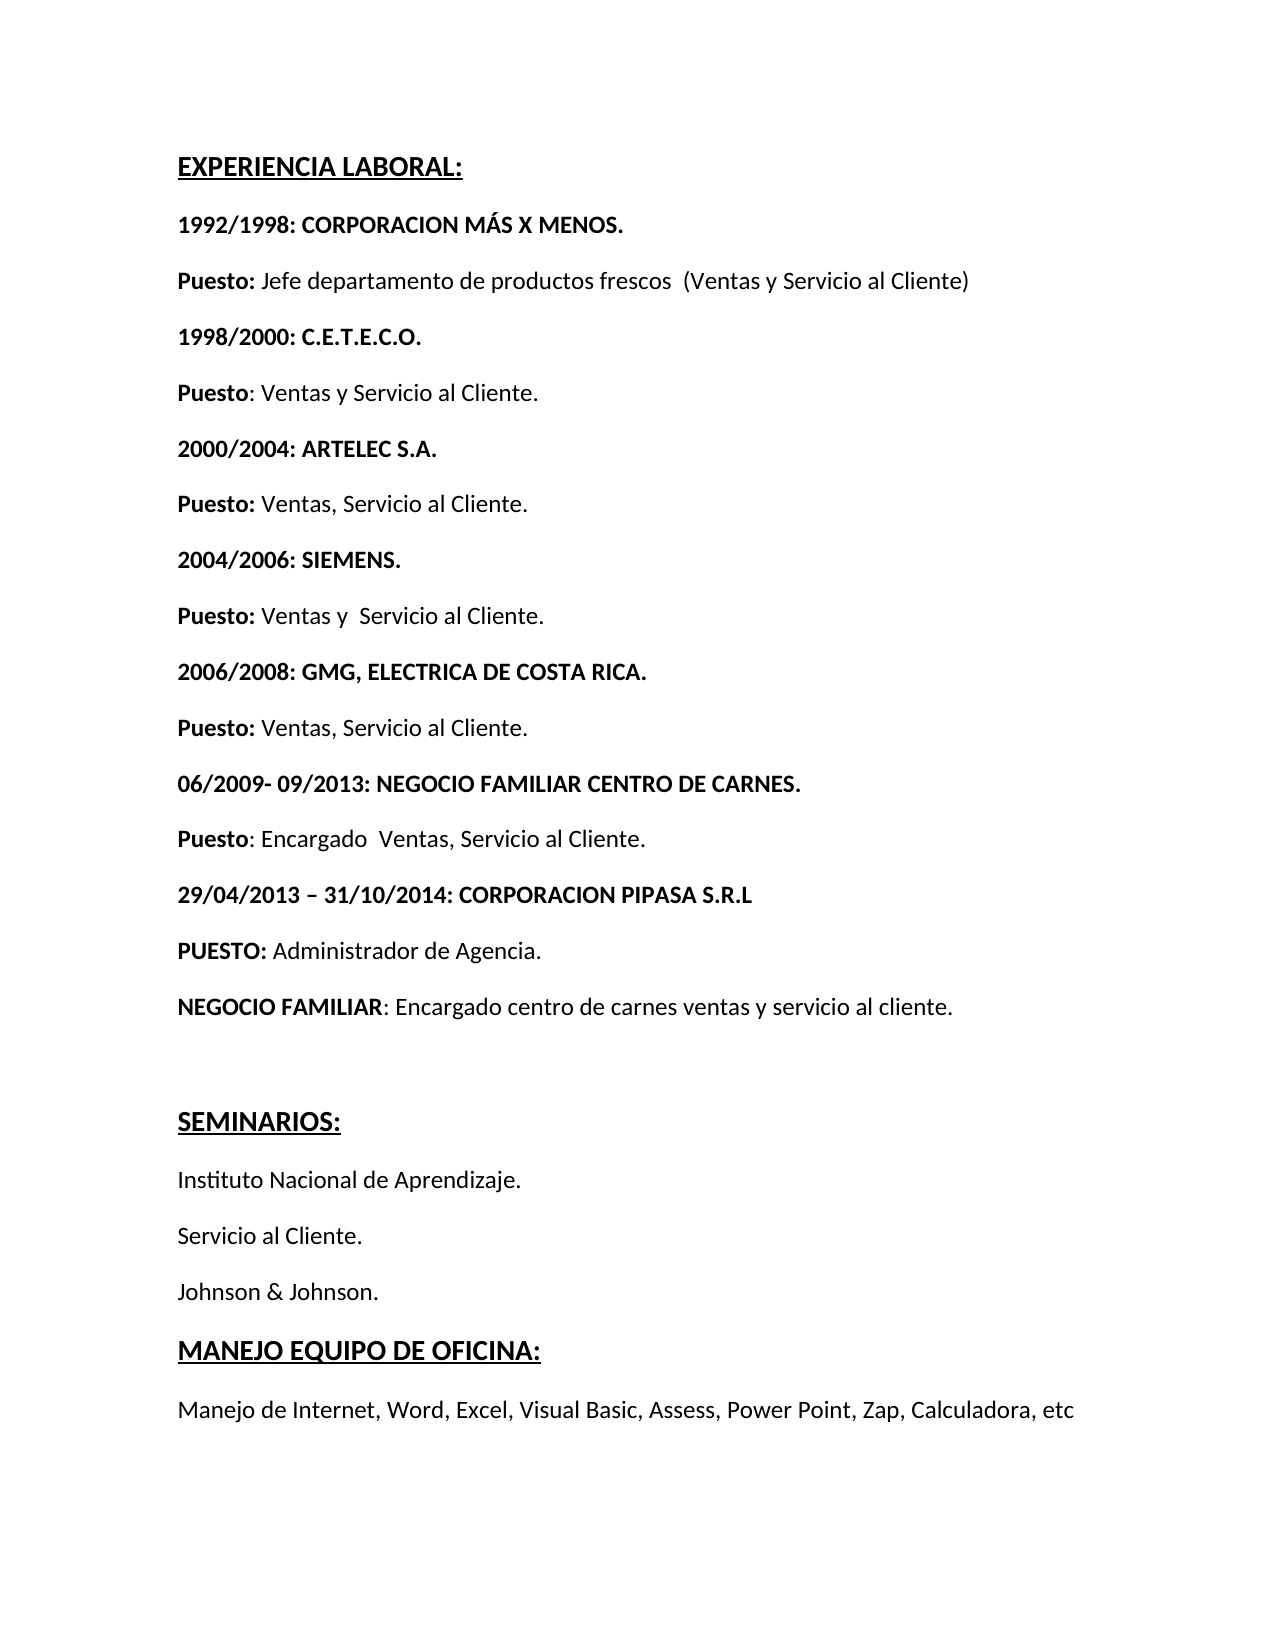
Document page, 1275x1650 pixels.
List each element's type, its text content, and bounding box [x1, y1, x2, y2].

text Manejo de Internet, Word, Excel, Visual Basic, Assess, Power Point, Zap, Calculadora, etc [177, 1394, 1098, 1424]
text Instituto Nacional de Aprendizaje. [177, 1164, 1098, 1195]
text EXPERIENCIA LABORAL: [177, 148, 1098, 183]
text 2004/2006: SIEMENS. [177, 544, 1098, 575]
text 06/2009- 09/2013: NEGOCIO FAMILIAR CENTRO DE CARNES. [177, 768, 1098, 798]
text Puesto: Ventas, Servicio al Cliente. [177, 488, 1098, 519]
text Puesto: Ventas y Servicio al Cliente. [177, 377, 1098, 407]
text Puesto: Jefe departamento de productos frescos (Ventas y Servicio al Cliente) [177, 265, 1098, 296]
text Johnson & Johnson. [177, 1276, 1098, 1307]
text Servicio al Cliente. [177, 1220, 1098, 1251]
text NEGOCIO FAMILIAR: Encargado centro de carnes ventas y servicio al cliente. [177, 991, 1098, 1022]
text PUESTO: Administrador de Agencia. [177, 935, 1098, 966]
text MANEJO EQUIPO DE OFICINA: [177, 1332, 1098, 1368]
text Puesto: Ventas y Servicio al Cliente. [177, 600, 1098, 631]
text 2006/2008: GMG, ELECTRICA DE COSTA RICA. [177, 656, 1098, 687]
text 1998/2000: C.E.T.E.C.O. [177, 321, 1098, 352]
text 2000/2004: ARTELEC S.A. [177, 433, 1098, 463]
text SEMINARIOS: [177, 1103, 1098, 1138]
text Puesto: Ventas, Servicio al Cliente. [177, 712, 1098, 742]
text Puesto: Encargado Ventas, Servicio al Cliente. [177, 823, 1098, 854]
text 1992/1998: CORPORACION MÁS X MENOS. [177, 209, 1098, 240]
text 29/04/2013 – 31/10/2014: CORPORACION PIPASA S.R.L [177, 879, 1098, 910]
